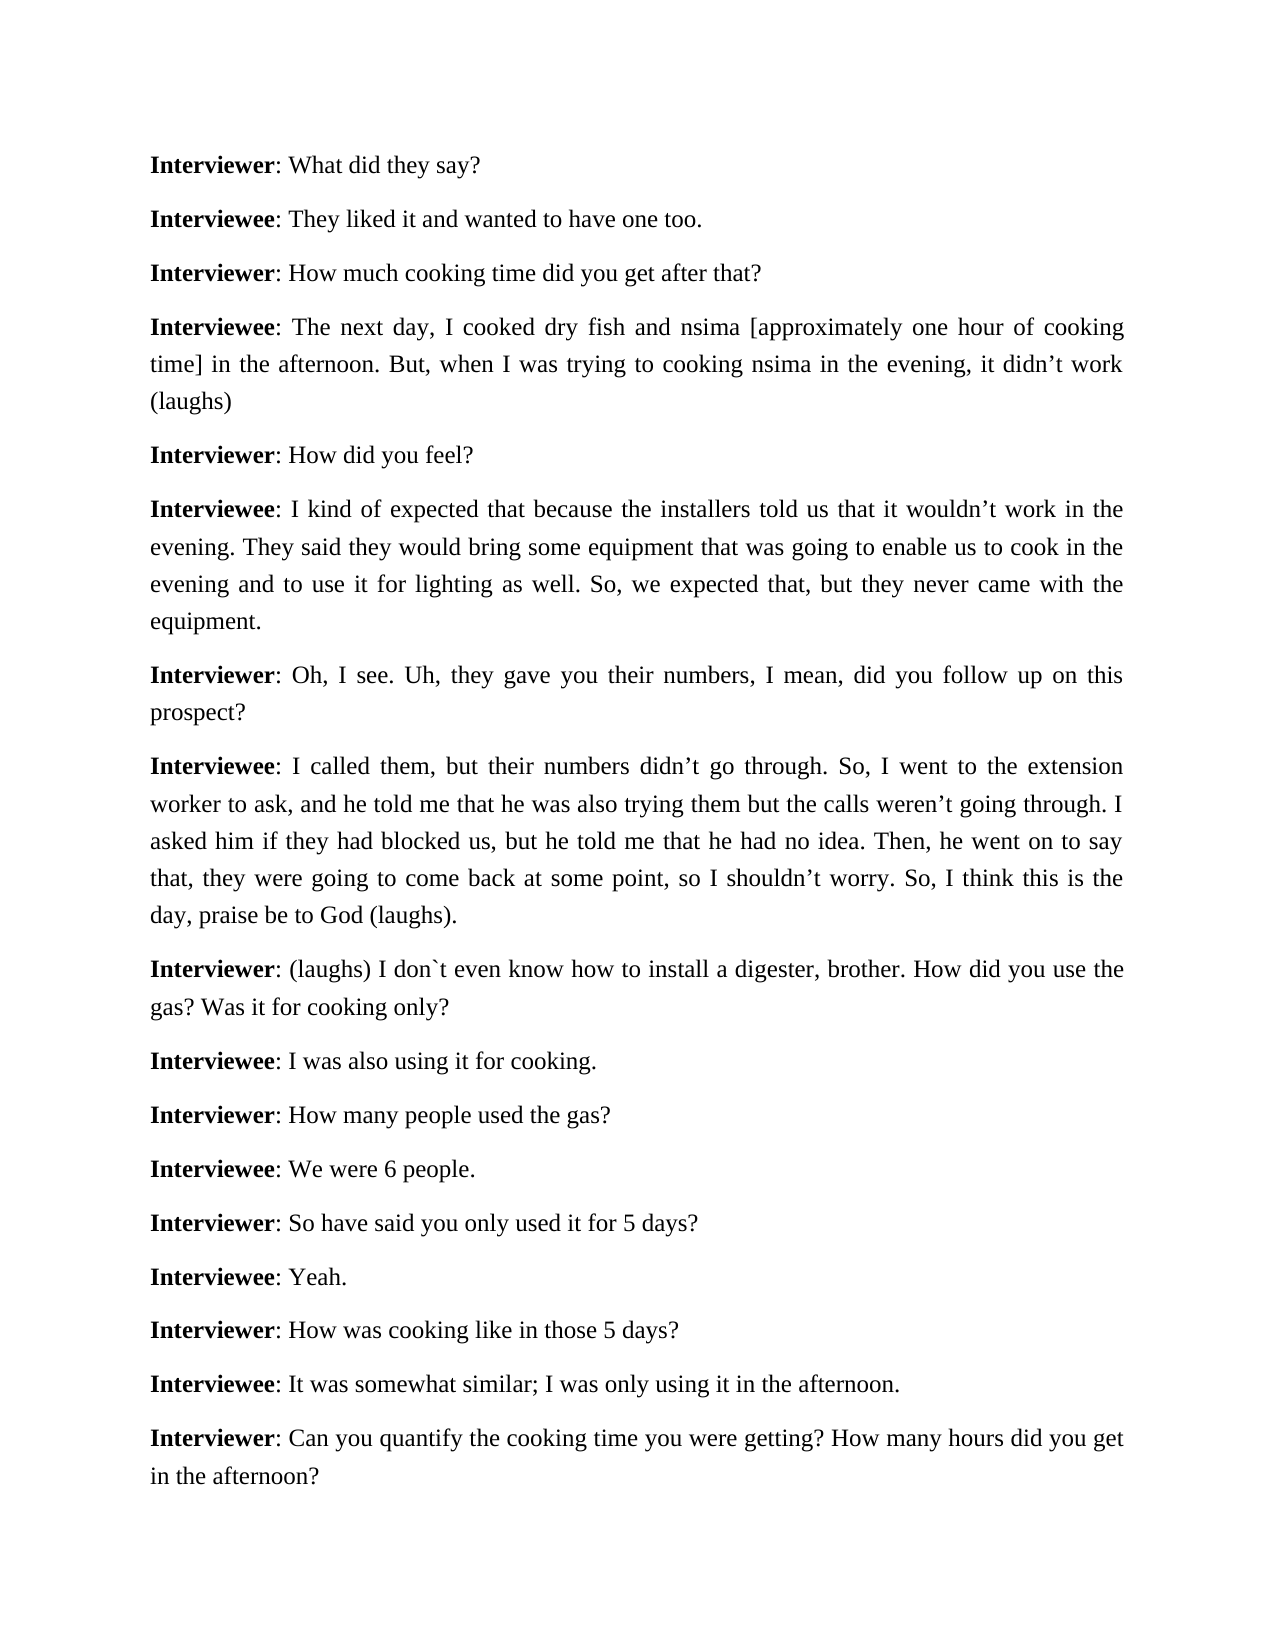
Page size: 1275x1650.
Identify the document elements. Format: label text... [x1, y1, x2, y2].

text Interviewee: We were 6 people. [150, 1154, 1125, 1182]
text Interviewer: How was cooking like in those 5 days? [150, 1316, 1125, 1344]
text Interviewee: The next day, I cooked dry fish and nsima [approximately one hour of cooking time] in the afternoon. But, when I was trying to cooking nsima in the evening, it didn’t work (laughs) [150, 312, 1125, 415]
text Interviewer: Can you quantify the cooking time you were getting? How many hours did you get in the afternoon? [150, 1423, 1125, 1489]
text Interviewer: How much cooking time did you get after that? [150, 258, 1125, 287]
text Interviewer: How many people used the gas? [150, 1100, 1125, 1128]
text Interviewee: I was also using it for cooking. [150, 1046, 1125, 1074]
text Interviewer: What did they say? [150, 150, 1125, 179]
text Interviewer: Oh, I see. Uh, they gave you their numbers, I mean, did you follow up on this prospect? [150, 660, 1125, 726]
text Interviewee: I kind of expected that because the installers told us that it wouldn’t work in the evening. They said they would bring some equipment that was going to enable us to cook in the evening and to use it for lighting as well. So, we expected that, but they never came with the equipment. [150, 494, 1125, 635]
text Interviewer: (laughs) I don`t even know how to install a digester, brother. How did you use the gas? Was it for cooking only? [150, 954, 1125, 1021]
text Interviewer: How did you feel? [150, 440, 1125, 469]
text Interviewee: Yeah. [150, 1262, 1125, 1290]
text Interviewee: They liked it and wanted to have one too. [150, 204, 1125, 233]
text Interviewer: So have said you only used it for 5 days? [150, 1208, 1125, 1236]
text Interviewee: I called them, but their numbers didn’t go through. So, I went to the extension worker to ask, and he told me that he was also trying them but the calls weren’t going through. I asked him if they had blocked us, but he told me that he had no idea. Then, he went on to say that, they were going to come back at some point, so I shouldn’t worry. So, I think this is the day, praise be to God (laughs). [150, 751, 1125, 929]
text Interviewee: It was somewhat similar; I was only using it in the afternoon. [150, 1369, 1125, 1398]
